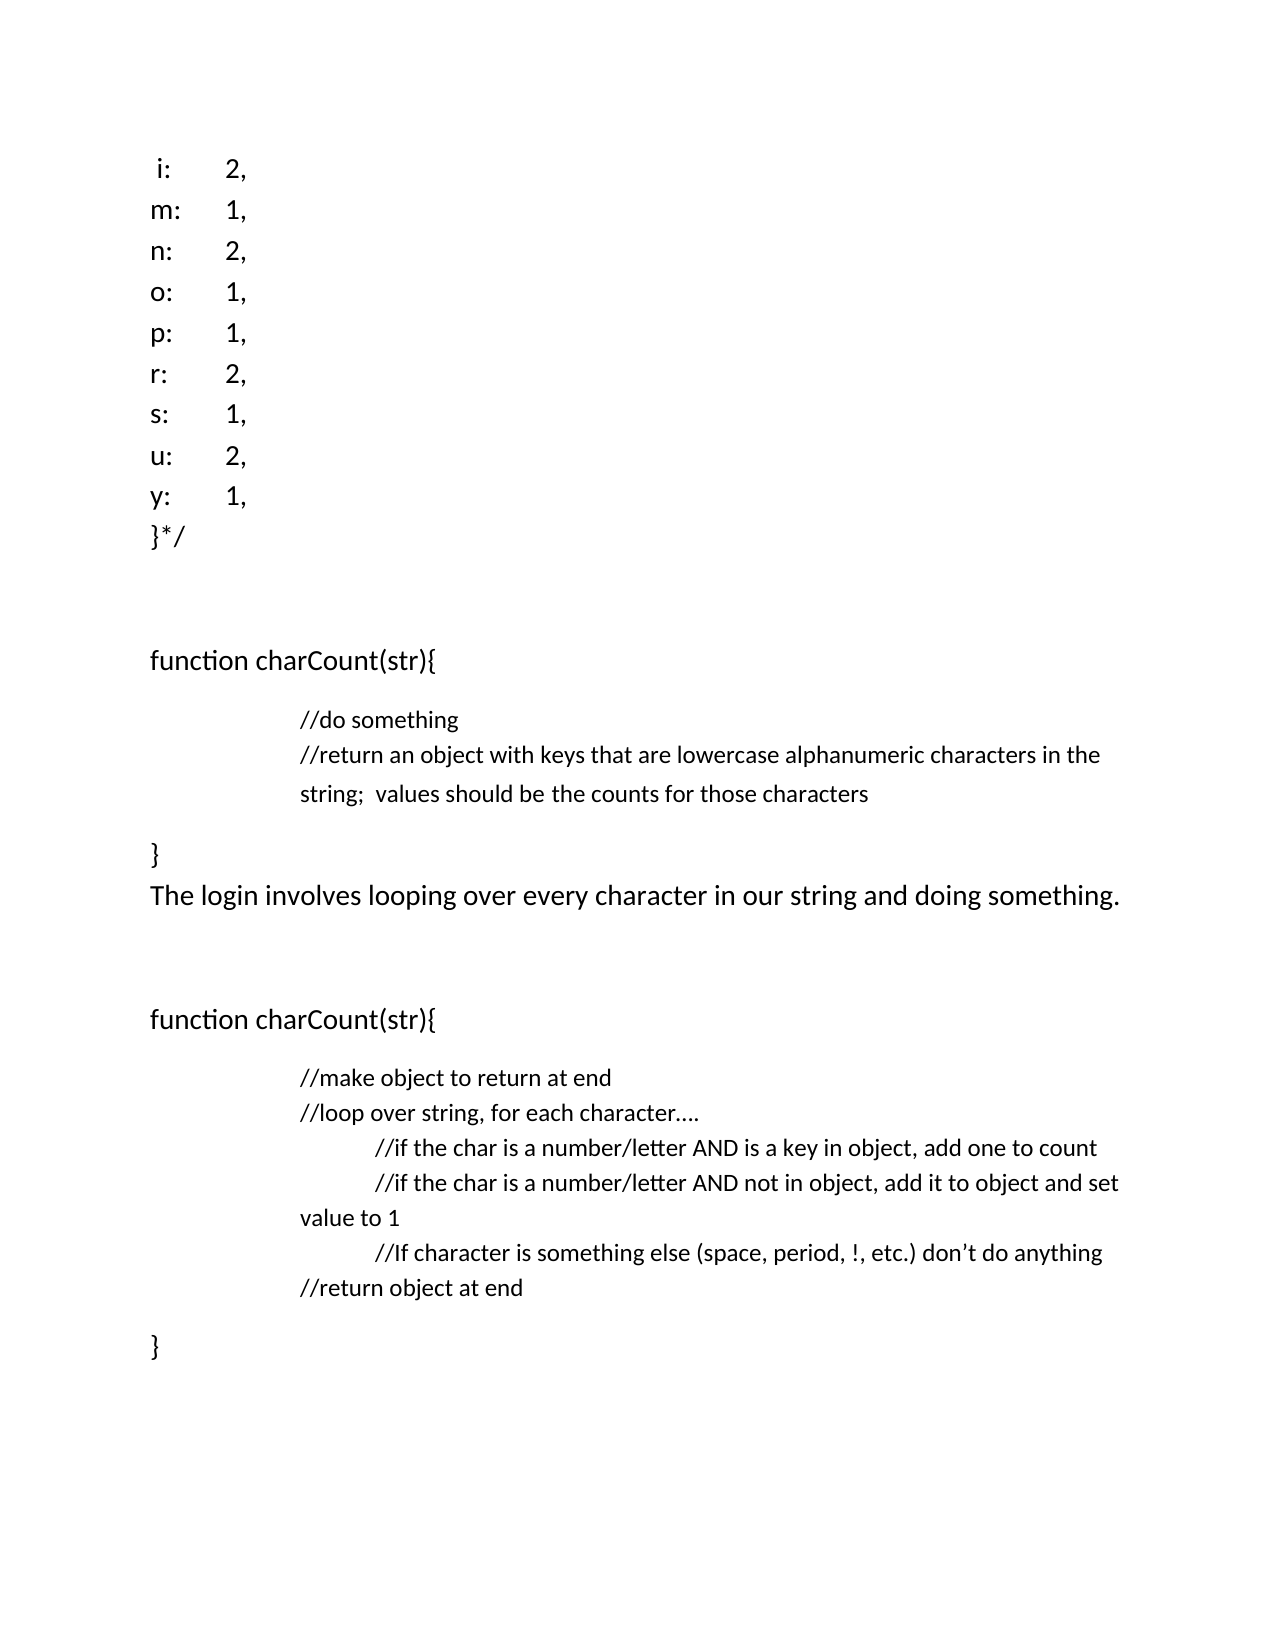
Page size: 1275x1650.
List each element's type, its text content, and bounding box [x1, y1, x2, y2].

text } The login involves looping over every character in our string and doing something. [150, 836, 1125, 913]
text function charCount(str){ [150, 642, 1125, 678]
text } [150, 1328, 1125, 1396]
text //make object to return at end //loop over string, for each character…. //if the char is a number/letter AND is a key in object, add one to count //if the char is a number/letter AND not in object, add it to object and set value to 1 //If character is something else (space, period, !, etc.) don’t do anything //return object at end [300, 1063, 1125, 1303]
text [150, 150, 1125, 554]
text function charCount(str){ [150, 1001, 1125, 1036]
text //do something //return an object with keys that are lowercase alphanumeric characters in the string; values should be the counts for those characters [300, 704, 1125, 810]
